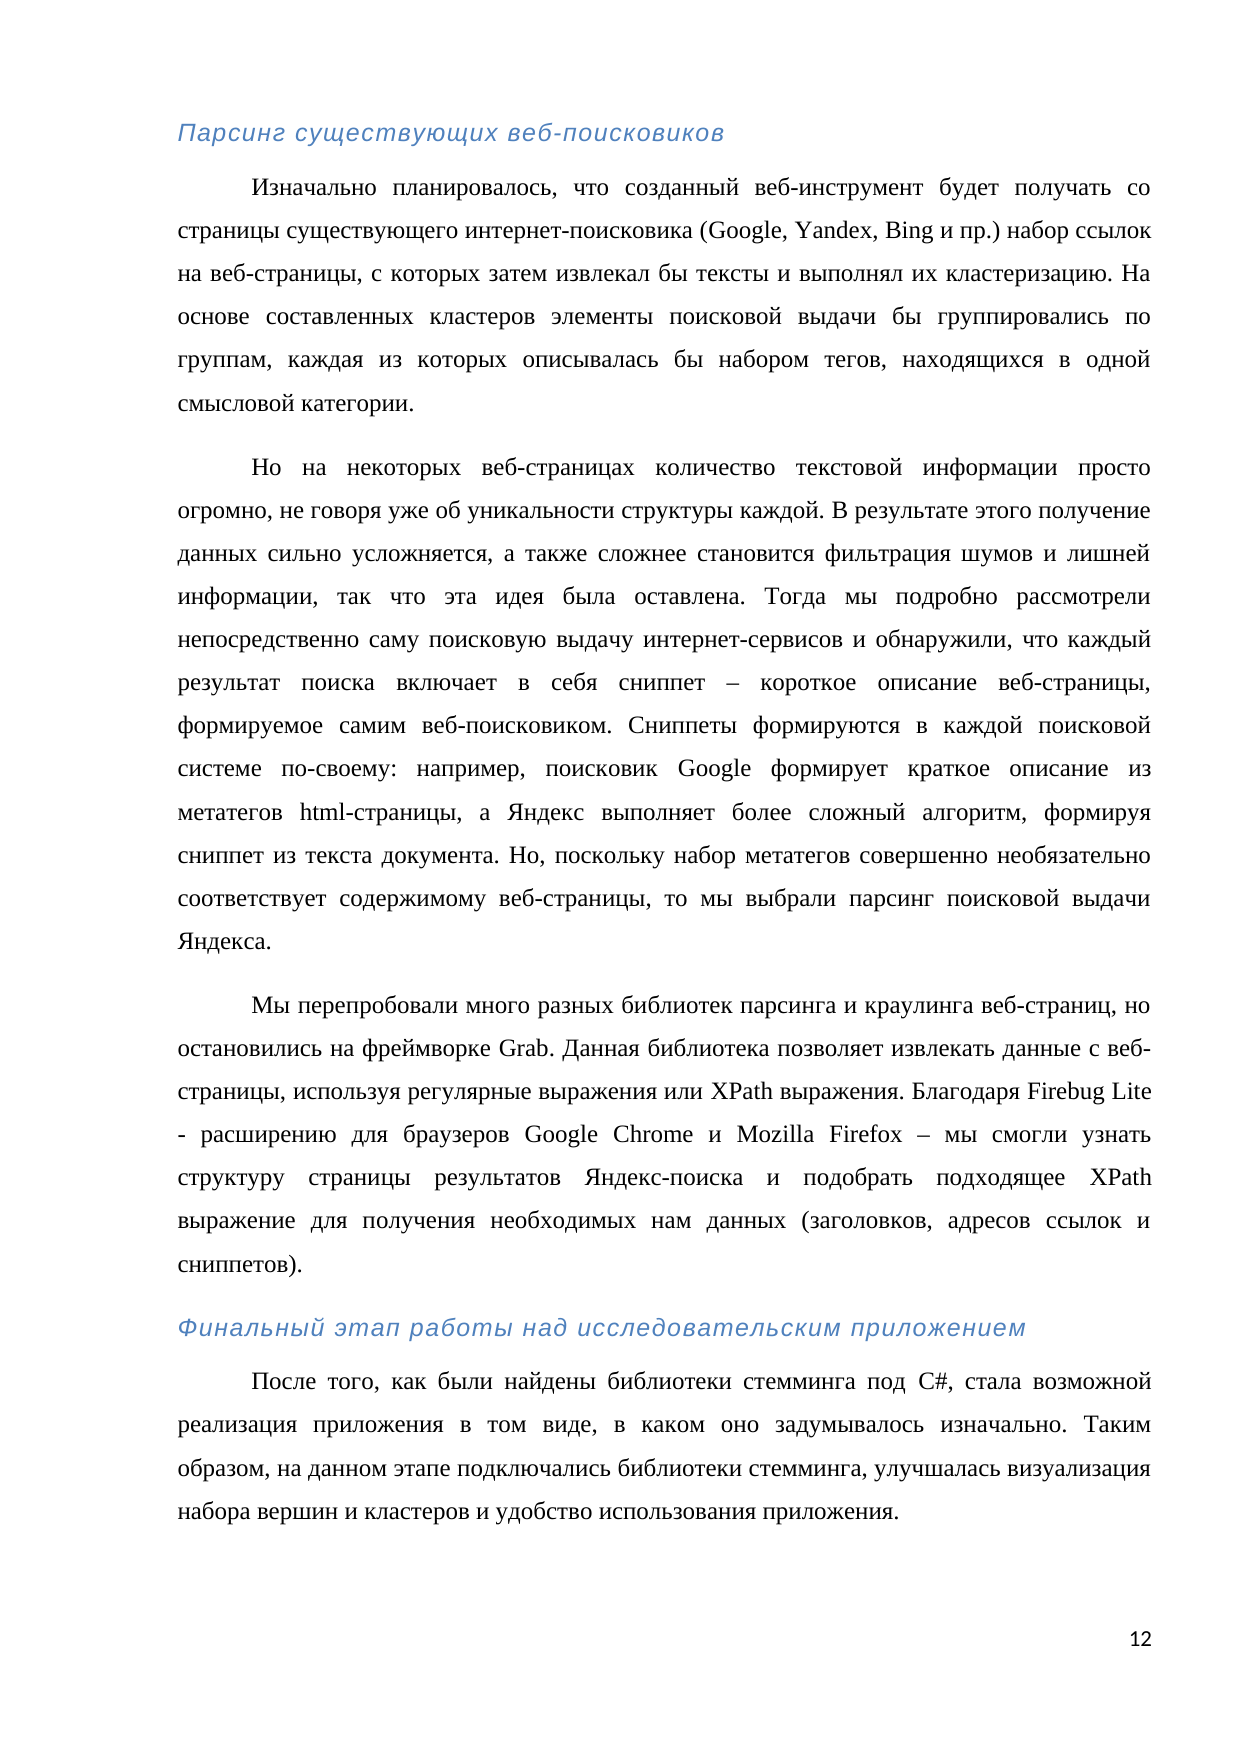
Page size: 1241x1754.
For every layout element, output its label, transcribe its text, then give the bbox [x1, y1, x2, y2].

text После того, как были найдены библиотеки стемминга под C#, стала возможной реализация приложения в том виде, в каком оно задумывалось изначально. Таким образом, на данном этапе подключались библиотеки стемминга, улучшалась визуализация набора вершин и кластеров и удобство использования приложения. [177, 1366, 1152, 1524]
subtitle Финальный этап работы над исследовательским приложением [177, 1313, 1152, 1341]
subtitle Парсинг существующих веб-поисковиков [177, 118, 1152, 147]
text Мы перепробовали много разных библиотек парсинга и краулинга веб-страниц, но остановились на фреймворке Grab. Данная библиотека позволяет извлекать данные с веб-страницы, используя регулярные выражения или XPath выражения. Благодаря Firebug Lite - расширению для браузеров Google Chrome и Mozilla Firefox – мы смогли узнать структуру страницы результатов Яндекс-поиска и подобрать подходящее XPath выражение для получения необходимых нам данных (заголовков, адресов ссылок и сниппетов). [177, 990, 1152, 1277]
text Изначально планировалось, что созданный веб-инструмент будет получать со страницы существующего интернет-поисковика (Google, Yandex, Bing и пр.) набор ссылок на веб-страницы, с которых затем извлекал бы тексты и выполнял их кластеризацию. На основе составленных кластеров элементы поисковой выдачи бы группировались по группам, каждая из которых описывалась бы набором тегов, находящихся в одной смысловой категории. [177, 172, 1152, 416]
text Но на некоторых веб-страницах количество текстовой информации просто огромно, не говоря уже об уникальности структуры каждой. В результате этого получение данных сильно усложняется, а также сложнее становится фильтрация шумов и лишней информации, так что эта идея была оставлена. Тогда мы подробно рассмотрели непосредственно саму поисковую выдачу интернет-сервисов и обнаружили, что каждый результат поиска включает в себя сниппет – короткое описание веб-страницы, формируемое самим веб-поисковиком. Сниппеты формируются в каждой поисковой системе по-своему: например, поисковик Google формирует краткое описание из метатегов html-страницы, а Яндекс выполняет более сложный алгоритм, формируя сниппет из текста документа. Но, поскольку набор метатегов совершенно необязательно соответствует содержимому веб-страницы, то мы выбрали парсинг поисковой выдачи Яндекса. [177, 452, 1152, 955]
